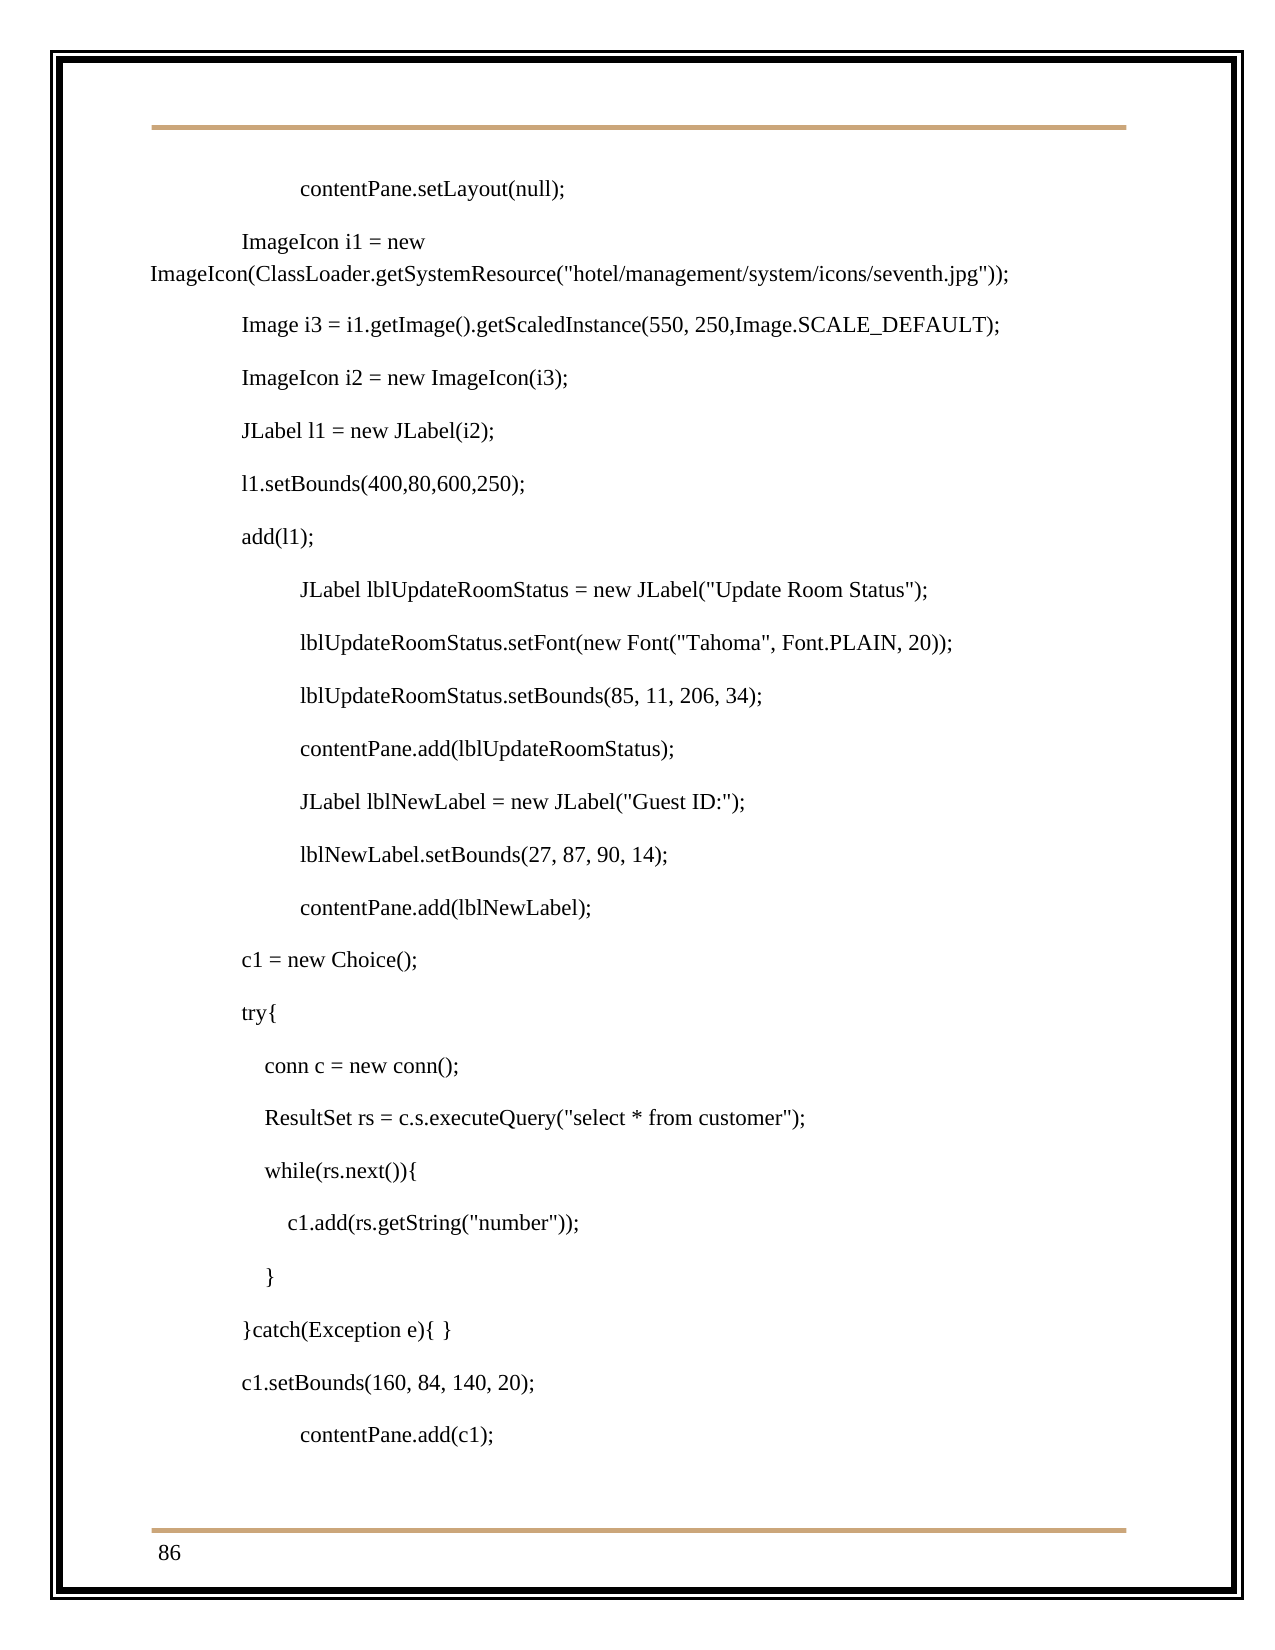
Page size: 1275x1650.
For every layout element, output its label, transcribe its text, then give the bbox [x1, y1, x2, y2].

picture [151, 125, 1127, 130]
text JLabel lblUpdateRoomStatus = new JLabel("Update Room Status"); lblUpdateRoomStatus.setFont(new Font("Tahoma", Font.PLAIN, 20)); lblUpdateRoomStatus.setBounds(85, 11, 206, 34); contentPane.add(lblUpdateRoomStatus); [300, 576, 1117, 761]
text conn c = new conn(); [264, 1052, 1231, 1078]
text }catch(Exception e){ } c1.setBounds(160, 84, 140, 20); [241, 1316, 537, 1395]
picture [151, 1528, 1127, 1533]
text contentPane.setLayout(null); [300, 174, 1231, 201]
text c1.add(rs.getString("number")); [287, 1210, 1231, 1236]
text JLabel l1 = new JLabel(i2); l1.setBounds(400,80,600,250); add(l1); [241, 417, 528, 549]
text ImageIcon i1 = new ImageIcon(ClassLoader.getSystemResource("hotel/management/system/icons/seventh.jpg")); [150, 228, 1117, 286]
text contentPane.add(c1); [300, 1422, 1231, 1448]
text ResultSet rs = c.s.executeQuery("select * from customer"); while(rs.next()){ [264, 1104, 953, 1183]
text Image i3 = i1.getImage().getScaledInstance(550, 250,Image.SCALE_DEFAULT); ImageIcon i2 = new ImageIcon(i3); [241, 311, 1019, 391]
text JLabel lblNewLabel = new JLabel("Guest ID:"); lblNewLabel.setBounds(27, 87, 90, 14); contentPane.add(lblNewLabel); [300, 788, 953, 920]
text } [264, 1263, 1231, 1289]
text c1 = new Choice(); try{ [241, 946, 420, 1026]
